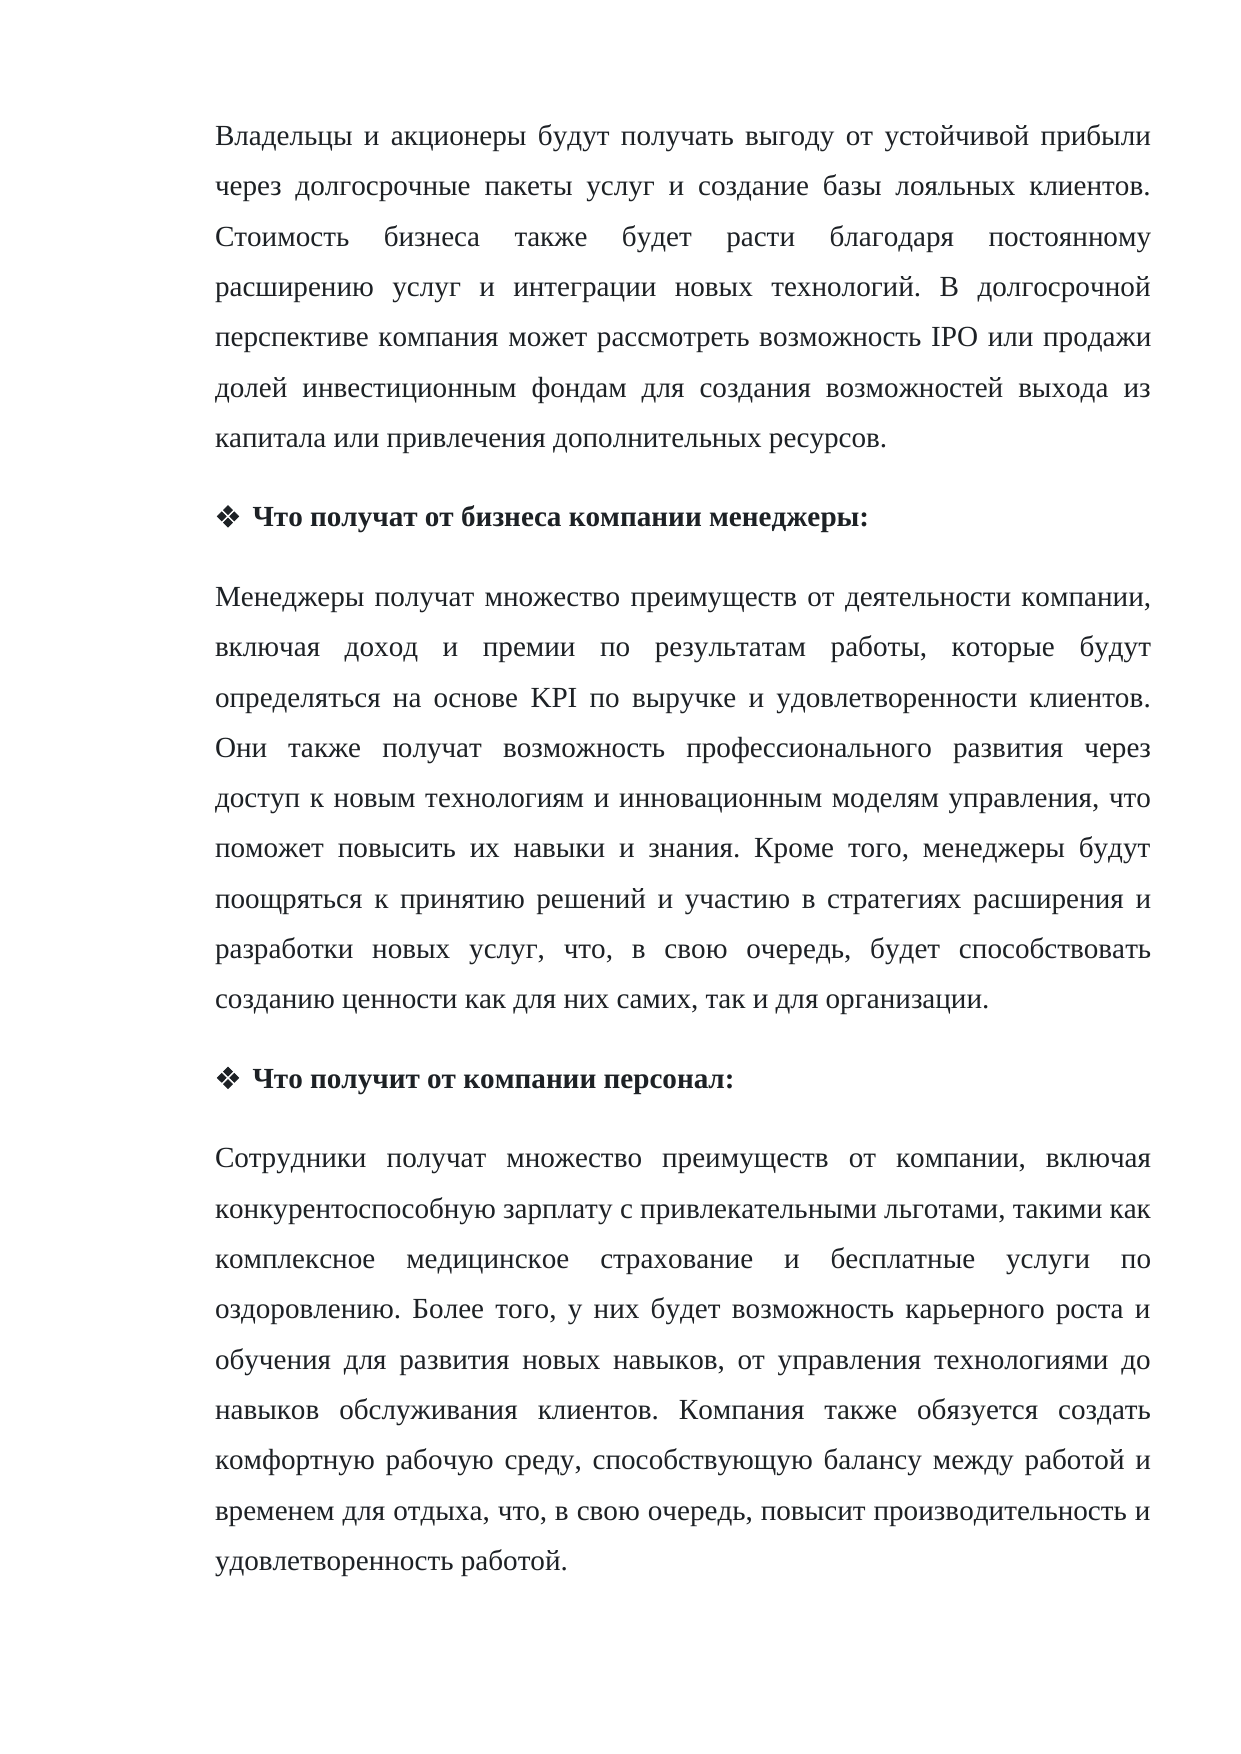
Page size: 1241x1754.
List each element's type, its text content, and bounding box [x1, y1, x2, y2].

list Что получат от бизнеса компании менеджеры: [215, 499, 1152, 533]
text Сотрудники получат множество преимуществ от компании, включая конкурентоспособную зарплату с привлекательными льготами, такими как комплексное медицинское страхование и бесплатные услуги по оздоровлению. Более того, у них будет возможность карьерного роста и обучения для развития новых навыков, от управления технологиями до навыков обслуживания клиентов. Компания также обязуется создать комфортную рабочую среду, способствующую балансу между работой и временем для отдыха, что, в свою очередь, повысит производительность и удовлетворенность работой. [215, 1141, 1152, 1577]
text Менеджеры получат множество преимуществ от деятельности компании, включая доход и премии по результатам работы, которые будут определяться на основе KPI по выручке и удовлетворенности клиентов. Они также получат возможность профессионального развития через доступ к новым технологиям и инновационным моделям управления, что поможет повысить их навыки и знания. Кроме того, менеджеры будут поощряться к принятию решений и участию в стратегиях расширения и разработки новых услуг, что, в свою очередь, будет способствовать созданию ценности как для них самих, так и для организации. [215, 579, 1152, 1015]
list Что получит от компании персонал: [215, 1061, 1152, 1095]
text Владельцы и акционеры будут получать выгоду от устойчивой прибыли через долгосрочные пакеты услуг и создание базы лояльных клиентов. Стоимость бизнеса также будет расти благодаря постоянному расширению услуг и интеграции новых технологий. В долгосрочной перспективе компания может рассмотреть возможность IPO или продажи долей инвестиционным фондам для создания возможностей выхода из капитала или привлечения дополнительных ресурсов. [215, 118, 1152, 453]
